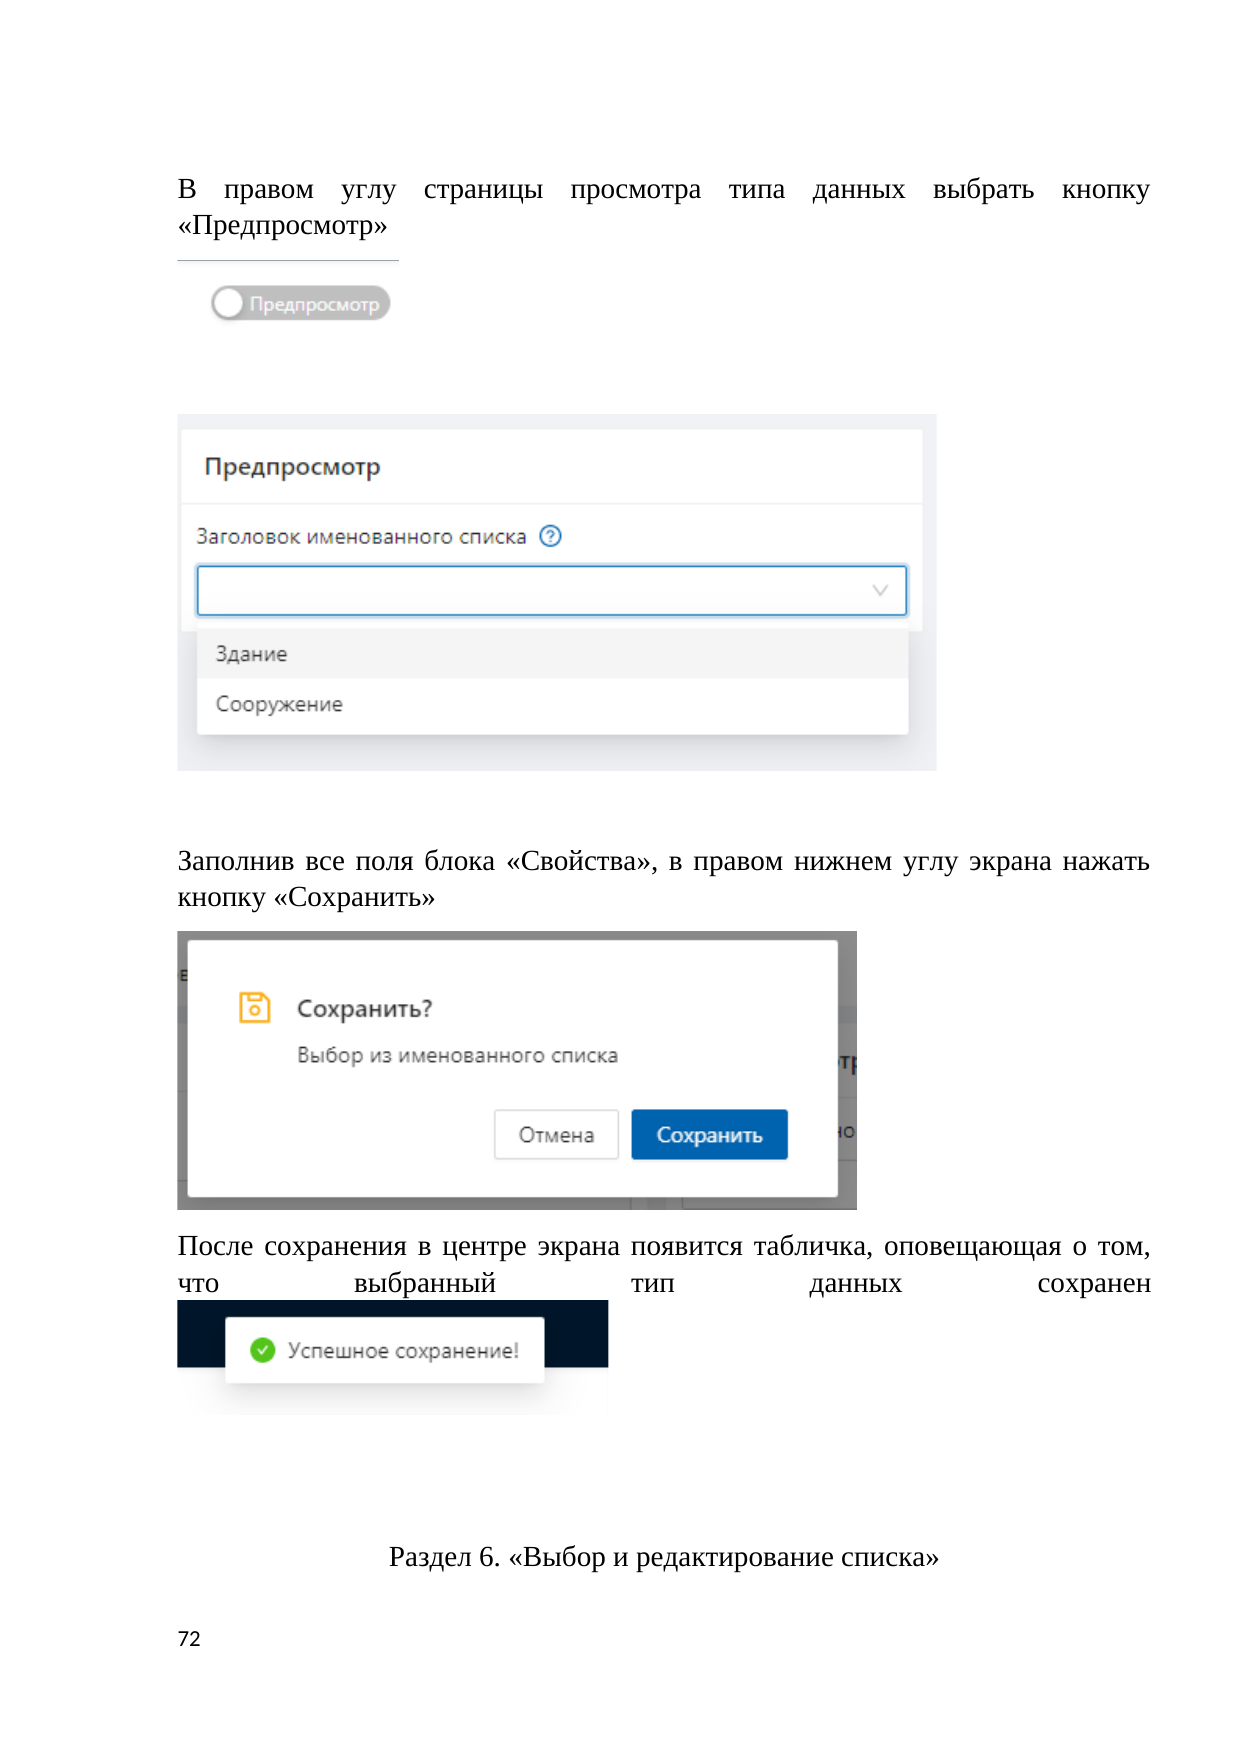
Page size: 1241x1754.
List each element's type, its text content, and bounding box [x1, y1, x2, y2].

text В правом углу страницы просмотра типа данных выбрать кнопку «Предпросмотр» [177, 171, 1152, 241]
text Раздел 6. «Выбор и редактирование списка» [177, 1539, 1152, 1572]
picture [177, 260, 399, 396]
picture [177, 414, 937, 771]
picture [177, 1300, 609, 1415]
text Заполнив все поля блока «Свойства», в правом нижнем углу экрана нажать кнопку «Сохранить» [177, 843, 1152, 912]
picture [177, 931, 857, 1210]
